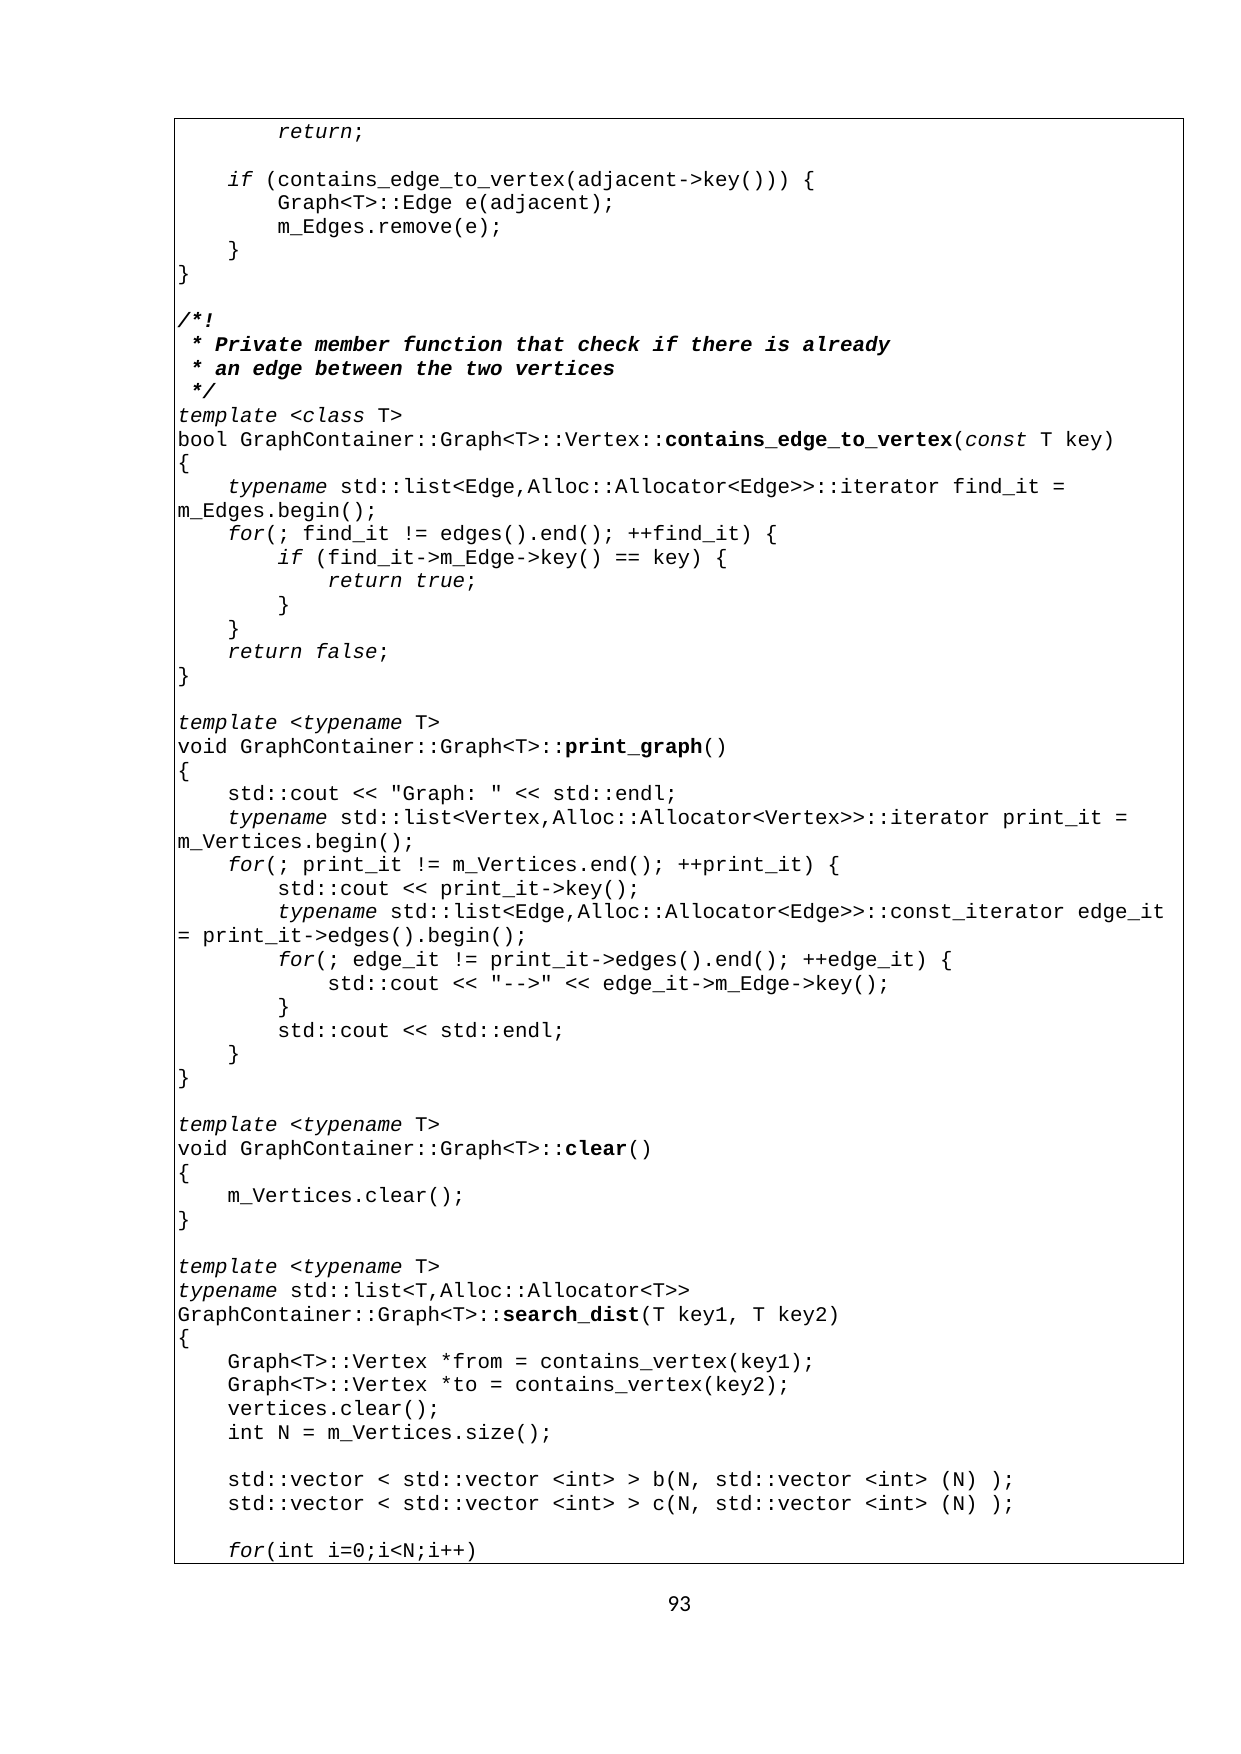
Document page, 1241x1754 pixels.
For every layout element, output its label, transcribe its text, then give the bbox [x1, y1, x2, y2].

text } [177, 618, 1181, 641]
text * Private member function that check if there is already [177, 334, 1181, 358]
text for(; print_it != m_Vertices.end(); ++print_it) { [177, 854, 1181, 878]
text { [177, 1162, 1181, 1185]
text * an edge between the two vertices [177, 358, 1181, 381]
text Graph<T>::Vertex *to = contains_vertex(key2); [177, 1374, 1181, 1398]
text void GraphContainer::Graph<T>::print_graph() [177, 736, 1181, 760]
text std::vector < std::vector <int> > c(N, std::vector <int> (N) ); [177, 1493, 1181, 1516]
text } [177, 263, 1181, 287]
text Graph<T>::Vertex *from = contains_vertex(key1); [177, 1351, 1181, 1374]
text std::cout << print_it->key(); [177, 878, 1181, 902]
text /*! [177, 310, 1181, 334]
text for(; edge_it != print_it->edges().end(); ++edge_it) { [177, 949, 1181, 972]
text m_Edges.remove(e); [177, 216, 1181, 239]
text } [177, 996, 1181, 1020]
text */ [177, 381, 1181, 405]
text { [177, 760, 1181, 783]
text if (find_it->m_Edge->key() == key) { [177, 547, 1181, 571]
text } [177, 1067, 1181, 1091]
text if (contains_edge_to_vertex(adjacent->key())) { [177, 168, 1181, 192]
text { [177, 452, 1181, 476]
text return true; [177, 571, 1181, 594]
text int N = m_Vertices.size(); [177, 1422, 1181, 1445]
text void GraphContainer::Graph<T>::clear() [177, 1138, 1181, 1162]
text template <typename T> [177, 1256, 1181, 1280]
text template <class T> [177, 405, 1181, 429]
text typename std::list<Edge,Alloc::Allocator<Edge>>::const_iterator edge_it = print_it->edges().begin(); [177, 902, 1181, 949]
text std::cout << std::endl; [177, 1020, 1181, 1043]
text for(int i=0;i<N;i++) [177, 1540, 1181, 1563]
text template <typename T> [177, 712, 1181, 736]
text typename std::list<Edge,Alloc::Allocator<Edge>>::iterator find_it = m_Edges.begin(); [177, 476, 1181, 523]
text std::cout << "Graph: " << std::endl; [177, 783, 1181, 807]
text } [177, 594, 1181, 618]
text std::vector < std::vector <int> > b(N, std::vector <int> (N) ); [177, 1469, 1181, 1493]
text } [177, 239, 1181, 263]
text vertices.clear(); [177, 1398, 1181, 1422]
text template <typename T> [177, 1114, 1181, 1138]
text } [177, 1209, 1181, 1233]
text Graph<T>::Edge e(adjacent); [177, 192, 1181, 216]
text typename std::list<Vertex,Alloc::Allocator<Vertex>>::iterator print_it = m_Vertices.begin(); [177, 807, 1181, 854]
text std::cout << "-->" << edge_it->m_Edge->key(); [177, 972, 1181, 996]
text return false; [177, 641, 1181, 665]
text typename std::list<T,Alloc::Allocator<T>> GraphContainer::Graph<T>::search_dist(T key1, T key2) [177, 1280, 1181, 1327]
text for(; find_it != edges().end(); ++find_it) { [177, 523, 1181, 547]
text } [177, 1043, 1181, 1067]
text m_Vertices.clear(); [177, 1185, 1181, 1209]
text bool GraphContainer::Graph<T>::Vertex::contains_edge_to_vertex(const T key) [177, 429, 1181, 452]
text return; [175, 119, 1183, 145]
text { [177, 1327, 1181, 1351]
text } [177, 665, 1181, 689]
